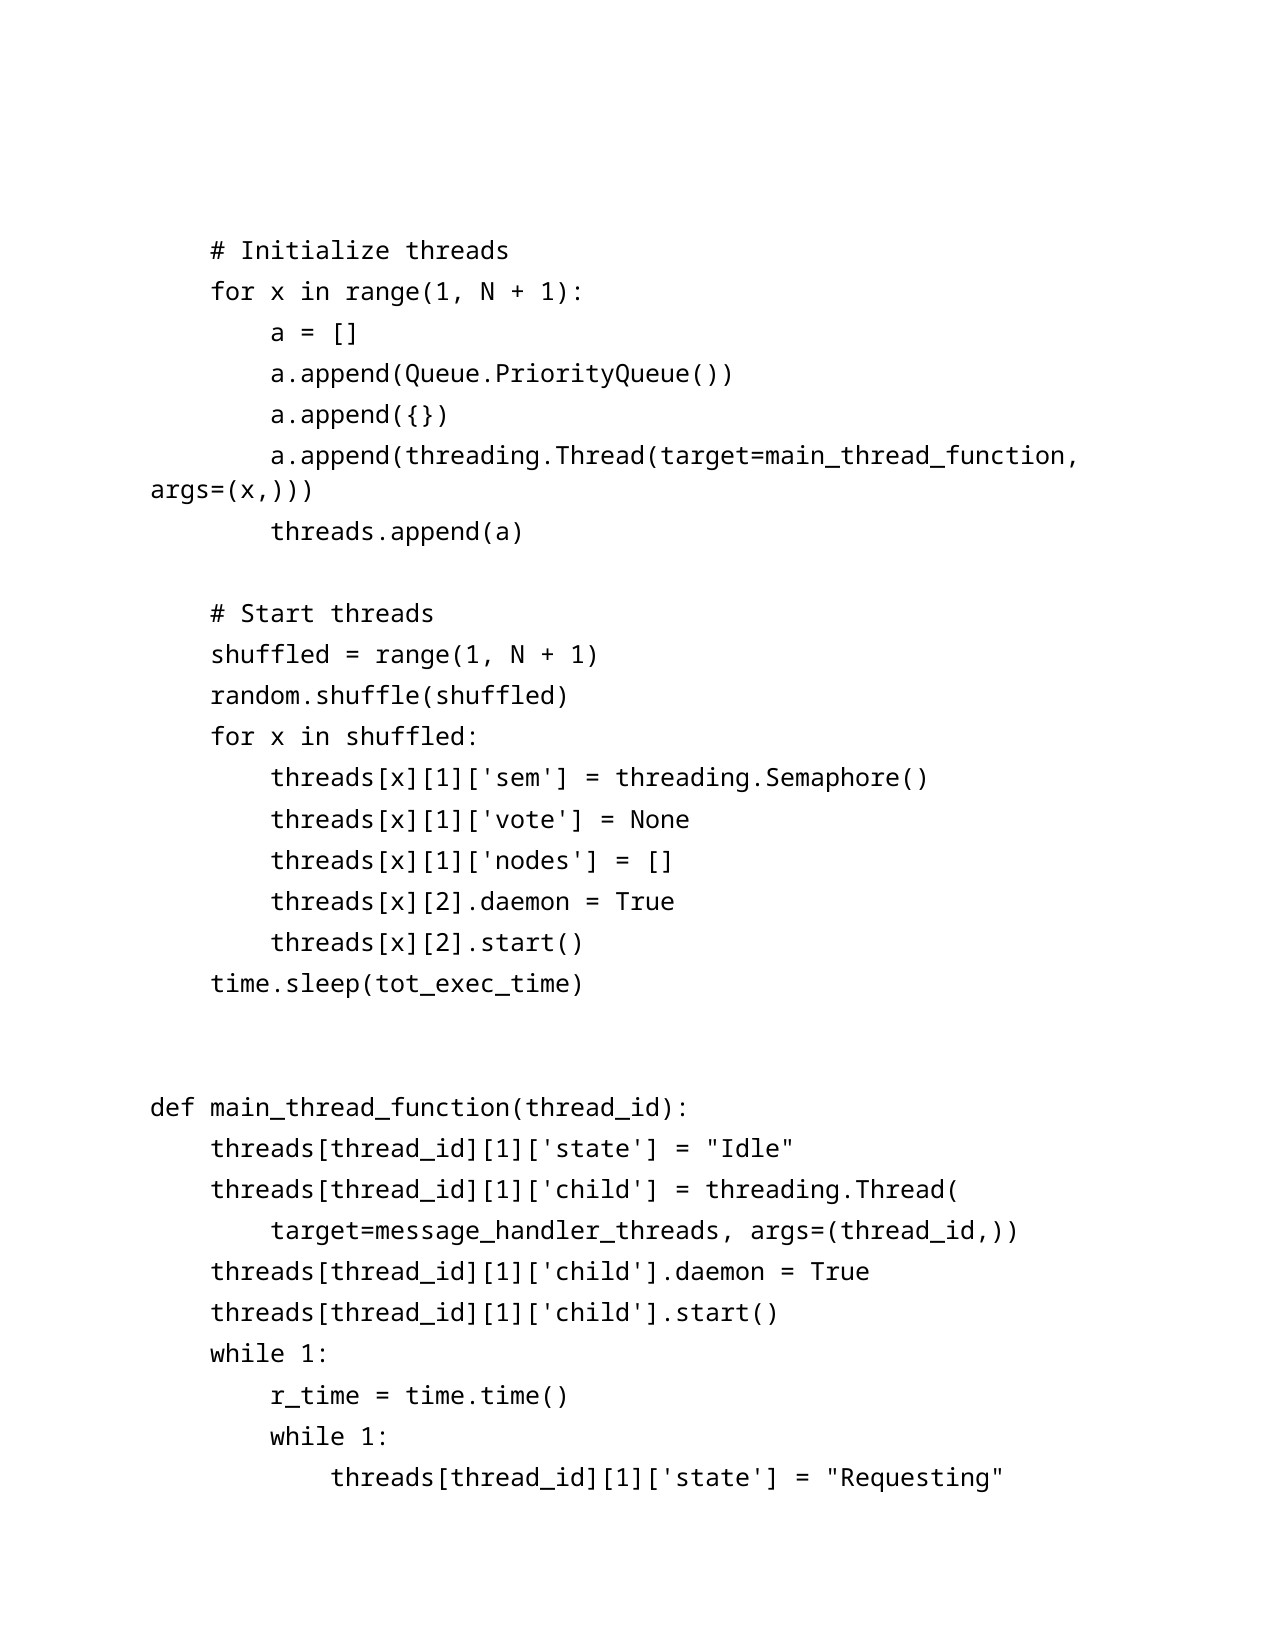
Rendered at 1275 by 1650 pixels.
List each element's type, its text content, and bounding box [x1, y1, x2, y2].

text a = [] [150, 314, 1125, 349]
text threads[thread_id][1]['child'] = threading.Thread( [150, 1172, 1125, 1206]
text threads[x][2].start() [150, 925, 1125, 959]
text threads[thread_id][1]['child'].start() [150, 1295, 1125, 1329]
text time.sleep(tot_exec_time) [150, 966, 1125, 1000]
text threads[thread_id][1]['child'].daemon = True [150, 1254, 1125, 1288]
text threads[thread_id][1]['state'] = "Idle" [150, 1130, 1125, 1164]
text threads[thread_id][1]['state'] = "Requesting" [150, 1459, 1125, 1494]
text target=message_handler_threads, args=(thread_id,)) [150, 1213, 1125, 1247]
text while 1: [150, 1418, 1125, 1452]
text shuffled = range(1, N + 1) [150, 637, 1125, 671]
text a.append(threading.Thread(target=main_thread_function, args=(x,))) [150, 438, 1125, 506]
text threads[x][1]['nodes'] = [] [150, 842, 1125, 876]
text r_time = time.time() [150, 1377, 1125, 1411]
text # Start threads [150, 596, 1125, 629]
text threads[x][2].daemon = True [150, 883, 1125, 918]
text for x in shuffled: [150, 719, 1125, 753]
text random.shuffle(shuffled) [150, 678, 1125, 712]
text a.append({}) [150, 397, 1125, 431]
text # Initialize threads [150, 232, 1125, 266]
text threads[x][1]['vote'] = None [150, 801, 1125, 835]
text threads[x][1]['sem'] = threading.Semaphore() [150, 760, 1125, 794]
text def main_thread_function(thread_id): [150, 1089, 1125, 1123]
text a.append(Queue.PriorityQueue()) [150, 356, 1125, 390]
text for x in range(1, N + 1): [150, 273, 1125, 307]
text threads.append(a) [150, 513, 1125, 547]
text while 1: [150, 1336, 1125, 1370]
